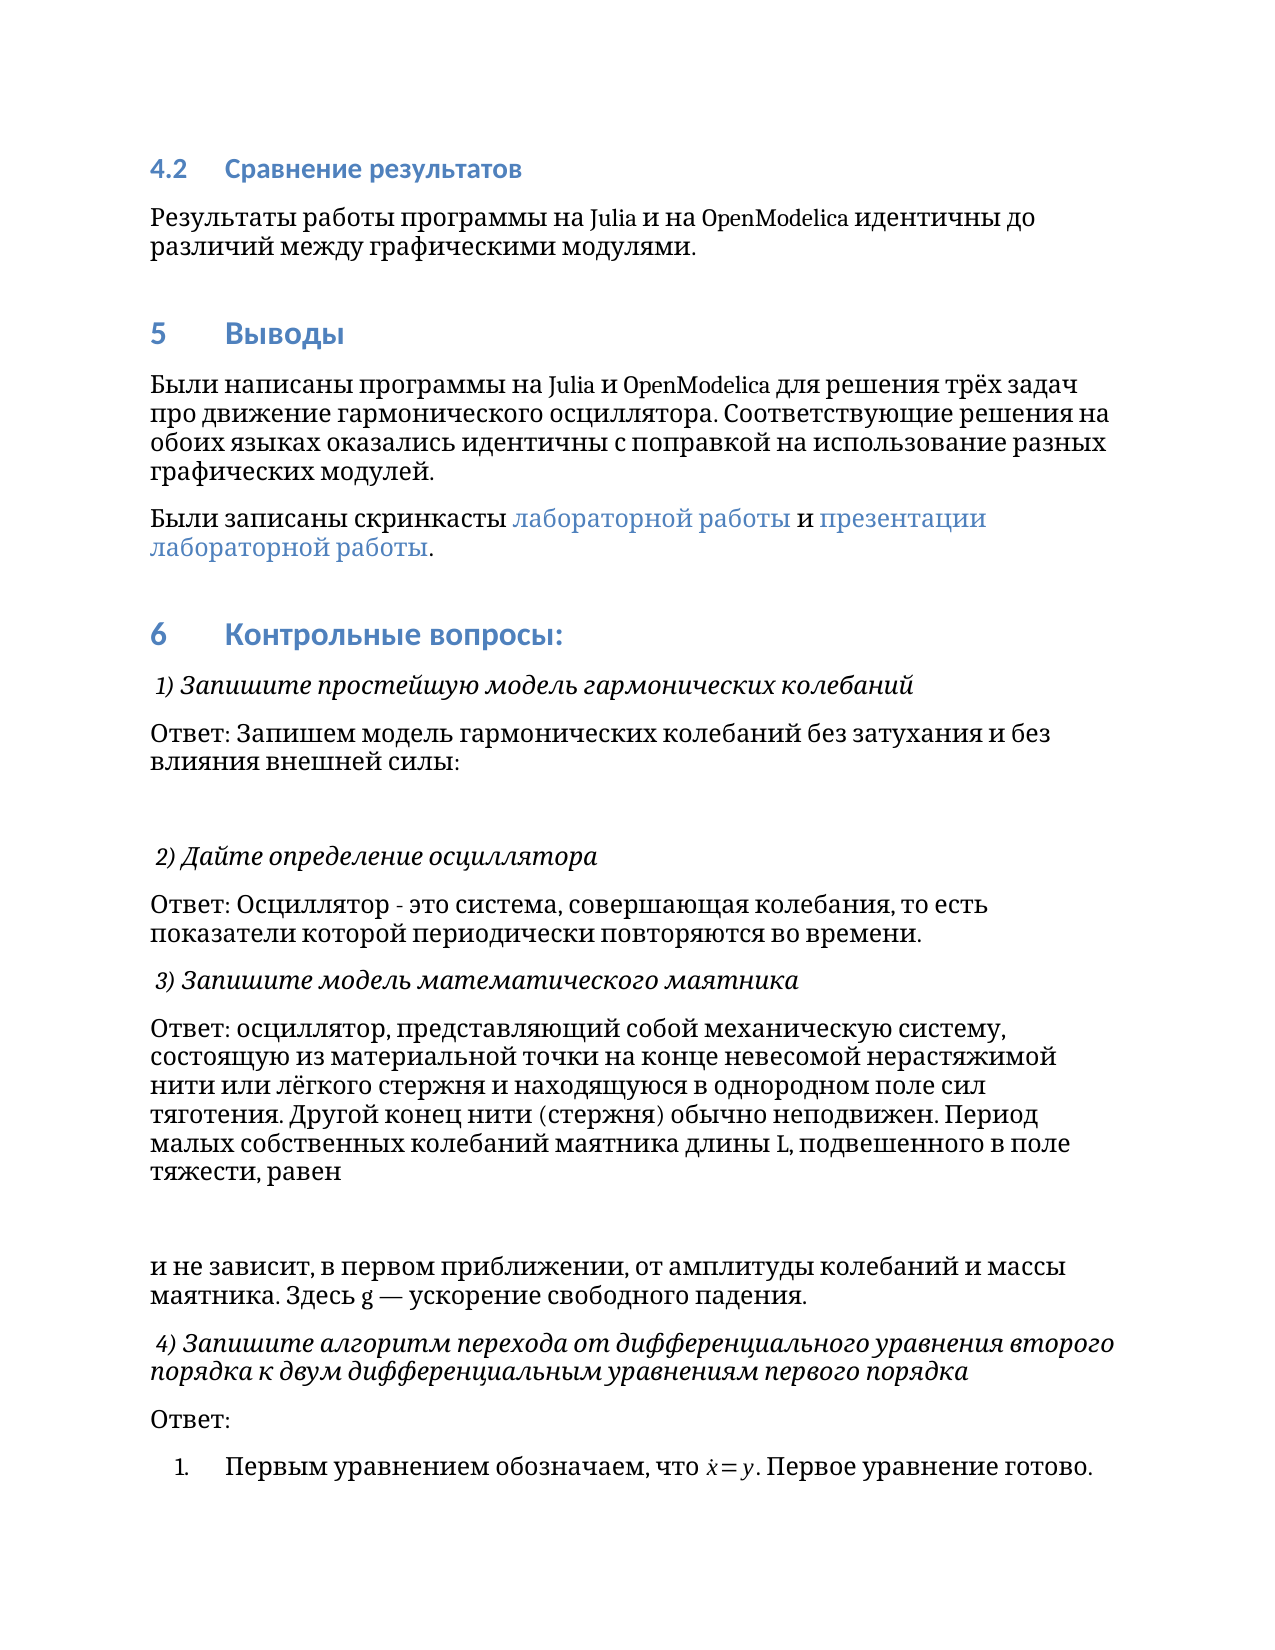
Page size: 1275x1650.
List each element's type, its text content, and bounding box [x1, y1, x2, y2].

text Были написаны программы на Julia и OpenModelica для решения трёх задач про движение гармонического осциллятора. Соответствующие решения на обоих языках оказались идентичны с поправкой на использование разных графических модулей. [150, 371, 1125, 486]
text Ответ: Осциллятор - это система, совершающая колебания, то есть показатели которой периодически повторяются во времени. [150, 891, 1125, 948]
text Были записаны скринкасты лабораторной работы и презентации лабораторной работы. [150, 505, 1125, 563]
text 4) Запишите алгоритм перехода от дифференциального уравнения второго порядка к двум дифференциальным уравнениям первого порядка [150, 1329, 1125, 1387]
text Ответ: осциллятор, представляющий собой механическую систему, состоящую из материальной точки на конце невесомой нерастяжимой нити или лёгкого стержня и находящуюся в однородном поле сил тяготения. Другой конец нити (стержня) обычно неподвижен. Период малых собственных колебаний маятника длины L, подвешенного в поле тяжести, равен [150, 1014, 1125, 1187]
text 3) Запишите модель математического маятника [150, 967, 1125, 996]
text Ответ: Запишем модель гармонических колебаний без затухания и без влияния внешней силы: [150, 719, 1125, 777]
list Первым уравнением обозначаем, что . Первое уравнение готово. [175, 1453, 1125, 1482]
text Результаты работы программы на Julia и на OpenModelica идентичны до различий между графическими модулями. [150, 204, 1125, 262]
subtitle 5 Выводы [150, 312, 1125, 353]
text 1) Запишите простейшую модель гармонических колебаний [150, 672, 1125, 701]
text 2) Дайте определение осциллятора [150, 843, 1125, 872]
text и не зависит, в первом приближении, от амплитуды колебаний и массы маятника. Здесь g — ускорение свободного падения. [150, 1253, 1125, 1311]
text Ответ: [150, 1406, 1125, 1434]
subtitle 4.2 Сравнение результатов [150, 150, 1125, 186]
subtitle 6 Контрольные вопросы: [150, 613, 1125, 653]
